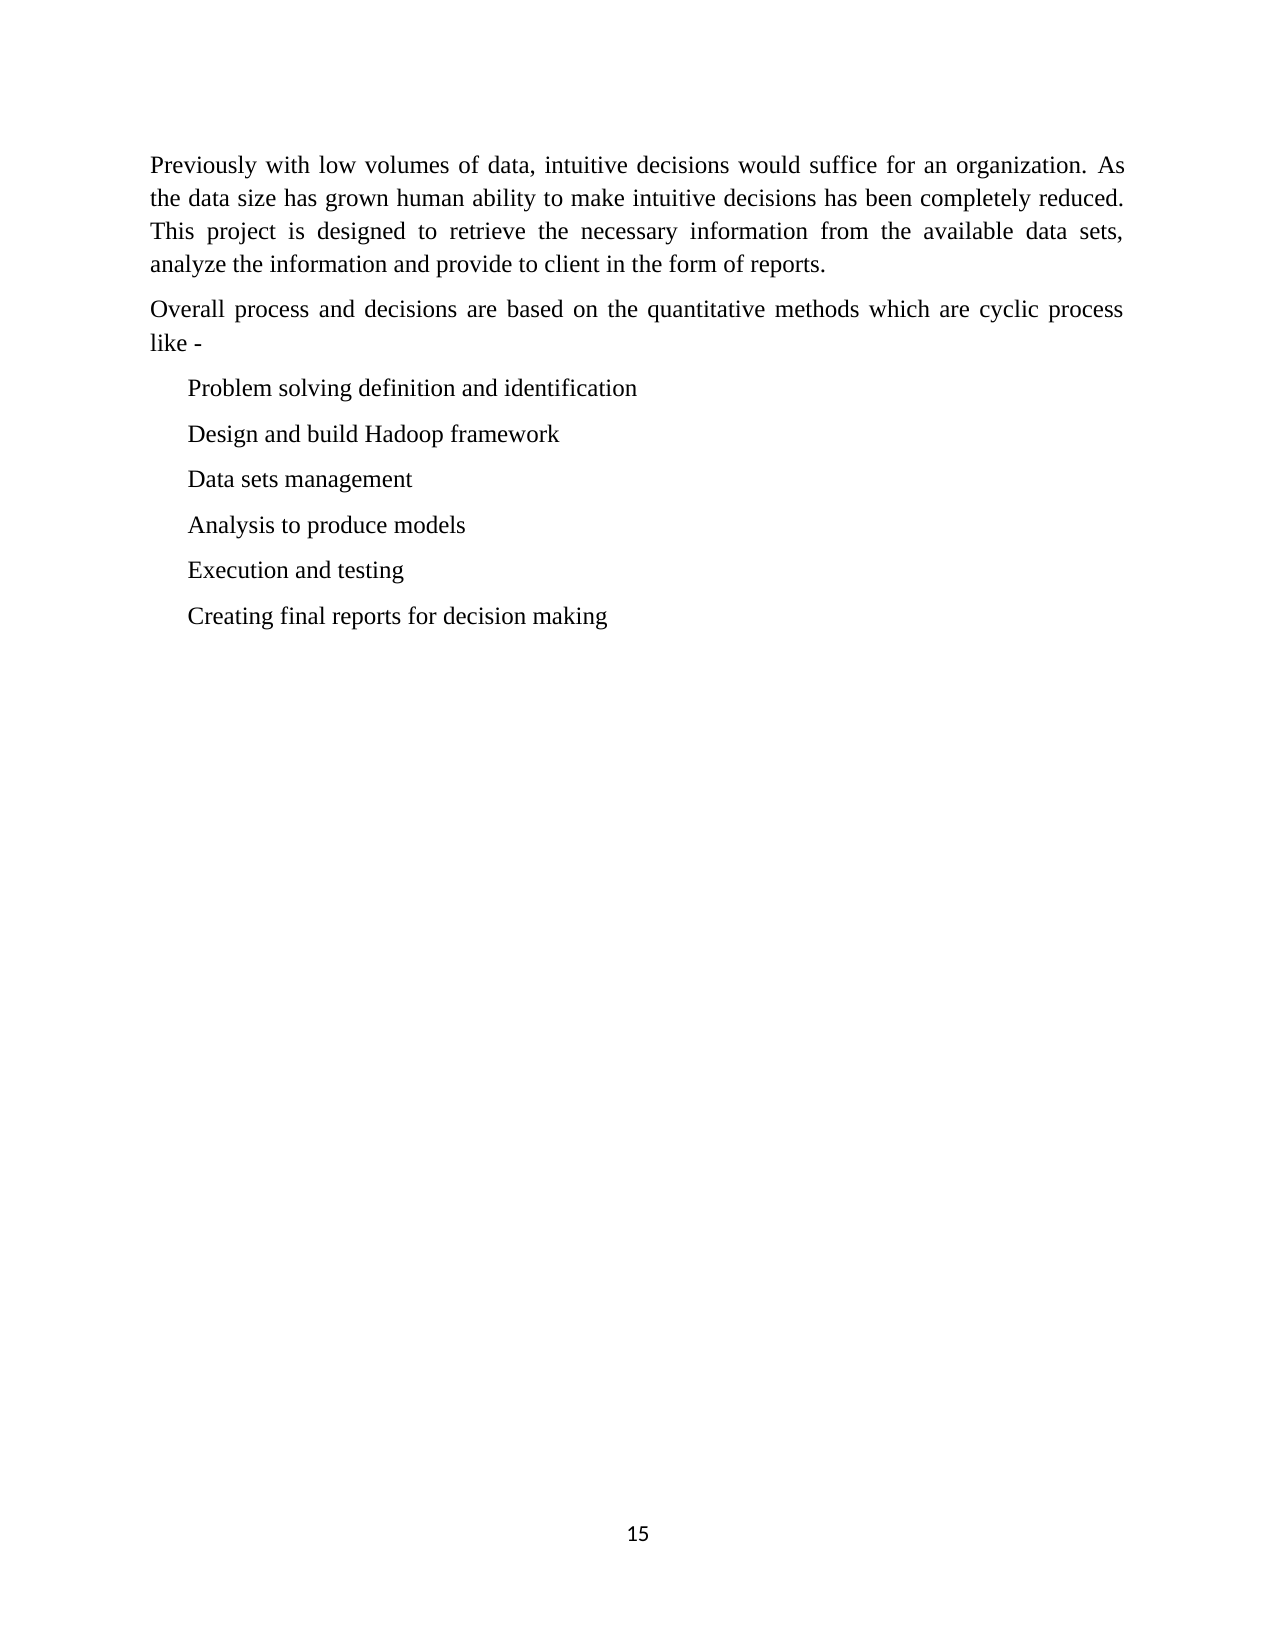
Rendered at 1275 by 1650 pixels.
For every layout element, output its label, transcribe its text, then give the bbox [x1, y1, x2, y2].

text Previously with low volumes of data, intuitive decisions would suffice for an organization. As the data size has grown human ability to make intuitive decisions has been completely reduced. This project is designed to retrieve the necessary information from the available data sets, analyze the information and provide to client in the form of reports. [150, 150, 1125, 278]
text Design and build Hadoop framework [187, 419, 1125, 447]
text Analysis to produce models [187, 510, 1125, 538]
text Problem solving definition and identification [187, 373, 1125, 402]
text Overall process and decisions are based on the quantitative methods which are cyclic process like - [150, 294, 1125, 356]
text Execution and testing [150, 555, 1125, 584]
text Creating final reports for decision making [187, 601, 1125, 629]
text Data sets management [187, 464, 1125, 493]
